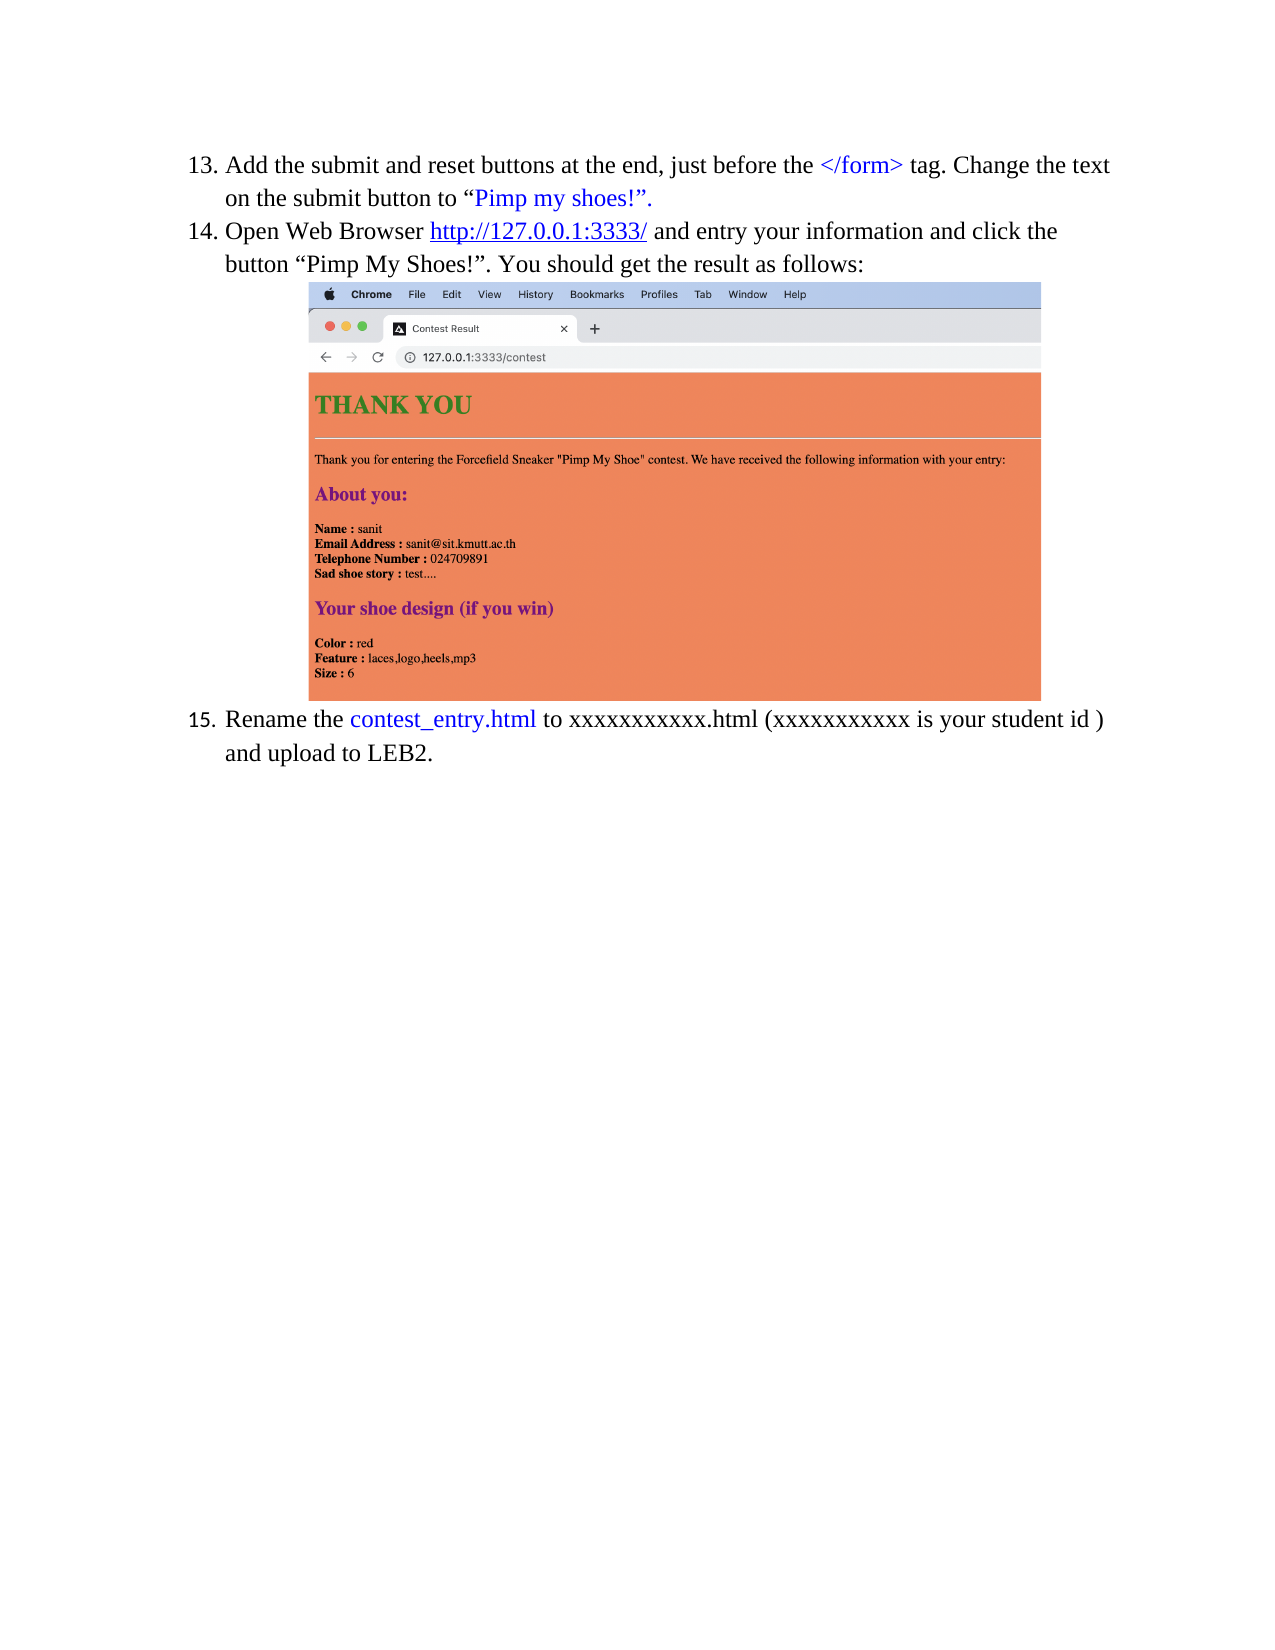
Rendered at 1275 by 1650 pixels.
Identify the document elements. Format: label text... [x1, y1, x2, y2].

list Open Web Browser http://127.0.0.1:3333/ and entry your information and click the button “Pimp My Shoes!”. You should get the result as follows: [187, 216, 1125, 278]
list Add the submit and reset buttons at the end, just before the </form> tag. Change the text on the submit button to “Pimp my shoes!”. [187, 150, 1125, 212]
list Rename the contest_entry.html to xxxxxxxxxxx.html (xxxxxxxxxxx is your student id ) and upload to LEB2. [187, 704, 1125, 767]
picture [308, 282, 1042, 701]
